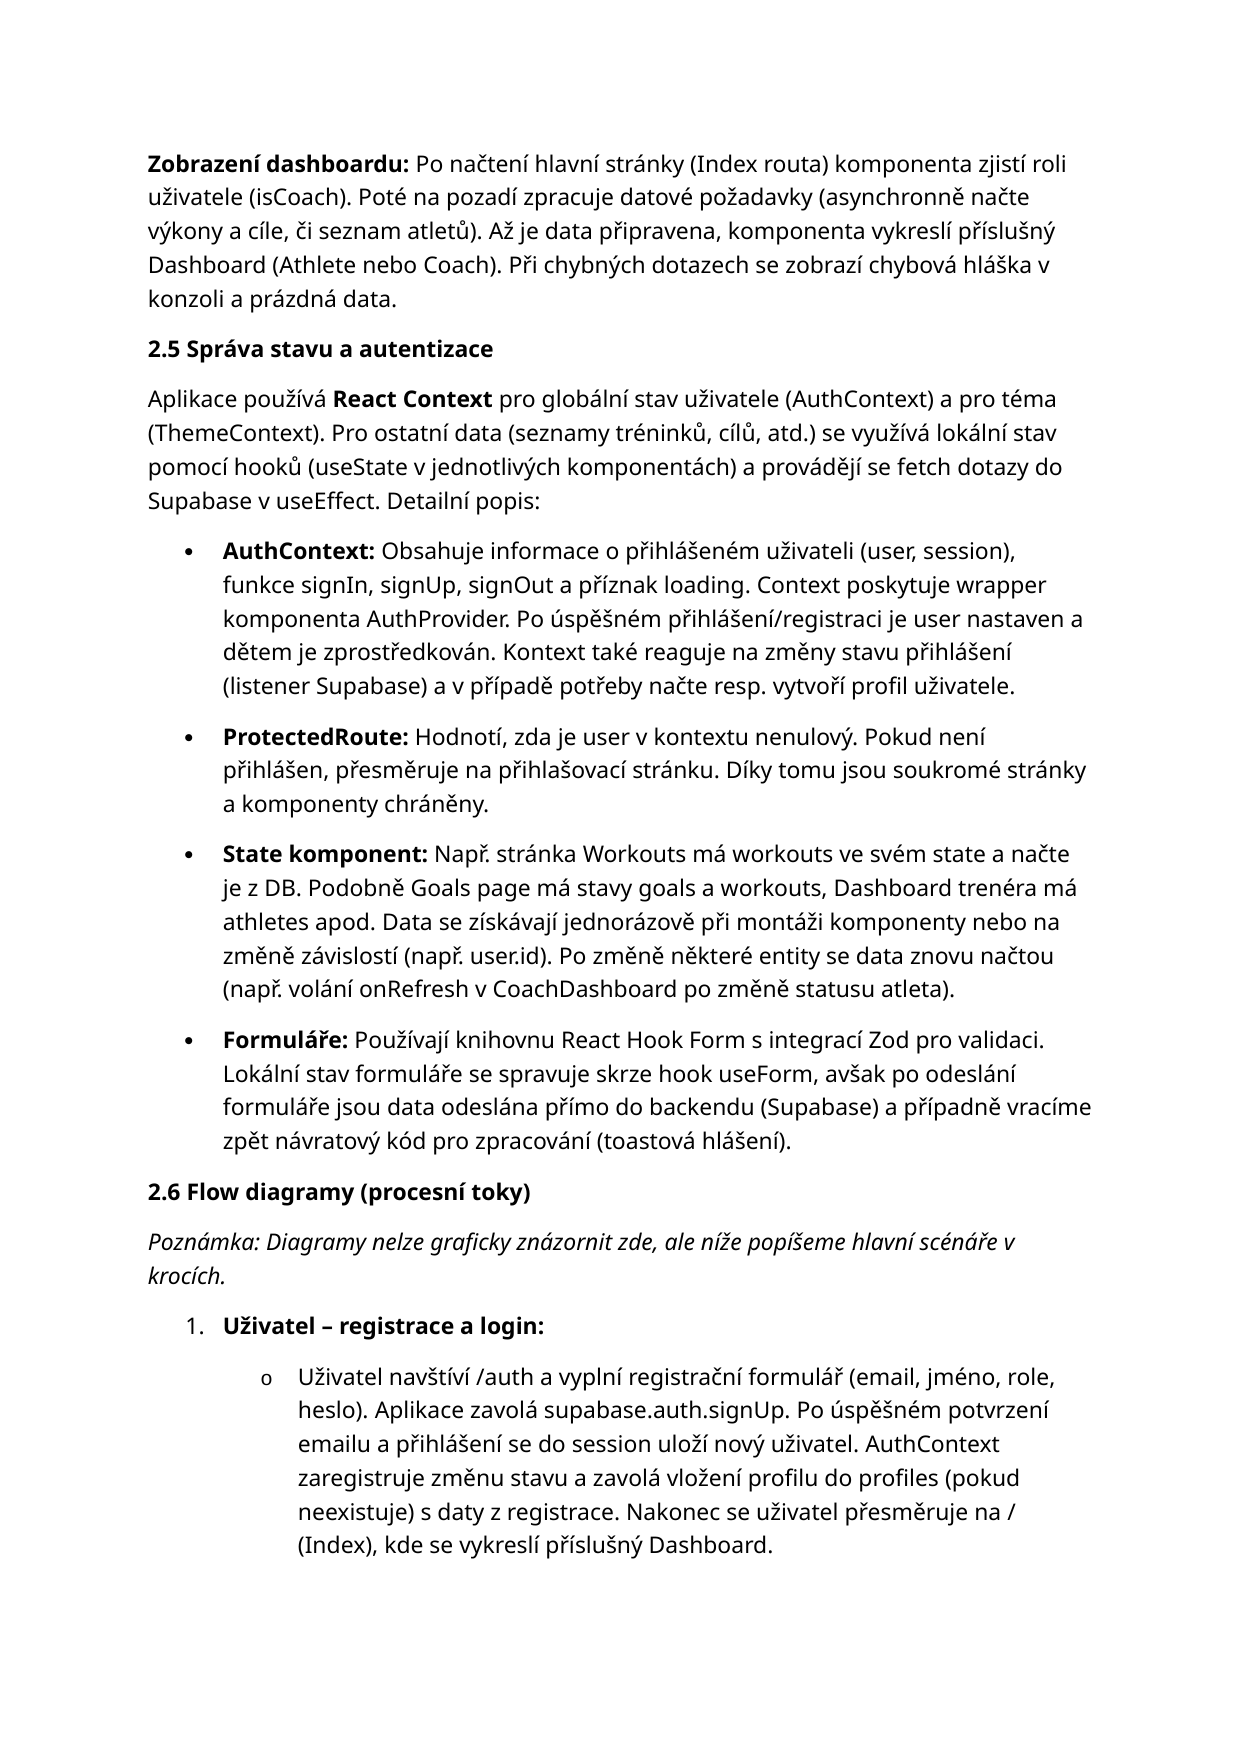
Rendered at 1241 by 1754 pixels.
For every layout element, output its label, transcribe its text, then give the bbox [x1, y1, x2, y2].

text 2.6 Flow diagramy (procesní toky) [148, 1176, 1093, 1207]
list Uživatel navštíví /auth a vyplní registrační formulář (email, jméno, role, heslo). Aplikace zavolá supabase.auth.signUp. Po úspěšném potvrzení emailu a přihlášení se do session uloží nový uživatel. AuthContext zaregistruje změnu stavu a zavolá vložení profilu do profiles (pokud neexistuje) s daty z registrace. Nakonec se uživatel přesměruje na / (Index), kde se vykreslí příslušný Dashboard. [260, 1361, 1093, 1561]
list State komponent: Např. stránka Workouts má workouts ve svém state a načte je z DB. Podobně Goals page má stavy goals a workouts, Dashboard trenéra má athletes apod. Data se získávají jednorázově při montáži komponenty nebo na změně závislostí (např. user.id). Po změně některé entity se data znovu načtou (např. volání onRefresh v CoachDashboard po změně statusu atleta). [185, 838, 1093, 1005]
list ProtectedRoute: Hodnotí, zda je user v kontextu nenulový. Pokud není přihlášen, přesměruje na přihlašovací stránku. Díky tomu jsou soukromé stránky a komponenty chráněny. [185, 721, 1093, 819]
list AuthContext: Obsahuje informace o přihlášeném uživateli (user, session), funkce signIn, signUp, signOut a příznak loading. Context poskytuje wrapper komponenta AuthProvider. Po úspěšném přihlášení/registraci je user nastaven a dětem je zprostředkován. Kontext také reaguje na změny stavu přihlášení (listener Supabase) a v případě potřeby načte resp. vytvoří profil uživatele. [185, 535, 1093, 701]
list Uživatel – registrace a login: [185, 1310, 1093, 1341]
text Aplikace používá React Context pro globální stav uživatele (AuthContext) a pro téma (ThemeContext). Pro ostatní data (seznamy tréninků, cílů, atd.) se využívá lokální stav pomocí hooků (useState v jednotlivých komponentách) a provádějí se fetch dotazy do Supabase v useEffect. Detailní popis: [148, 383, 1093, 516]
text 2.5 Správa stavu a autentizace [148, 333, 1093, 364]
list Formuláře: Používají knihovnu React Hook Form s integrací Zod pro validaci. Lokální stav formuláře se spravuje skrze hook useForm, avšak po odeslání formuláře jsou data odeslána přímo do backendu (Supabase) a případně vracíme zpět návratový kód pro zpracování (toastová hlášení). [185, 1024, 1093, 1156]
text Zobrazení dashboardu: Po načtení hlavní stránky (Index routa) komponenta zjistí roli uživatele (isCoach). Poté na pozadí zpracuje datové požadavky (asynchronně načte výkony a cíle, či seznam atletů). Až je data připravena, komponenta vykreslí příslušný Dashboard (Athlete nebo Coach). Při chybných dotazech se zobrazí chybová hláška v konzoli a prázdná data. [148, 148, 1093, 314]
text Poznámka: Diagramy nelze graficky znázornit zde, ale níže popíšeme hlavní scénáře v krocích. [148, 1226, 1093, 1291]
